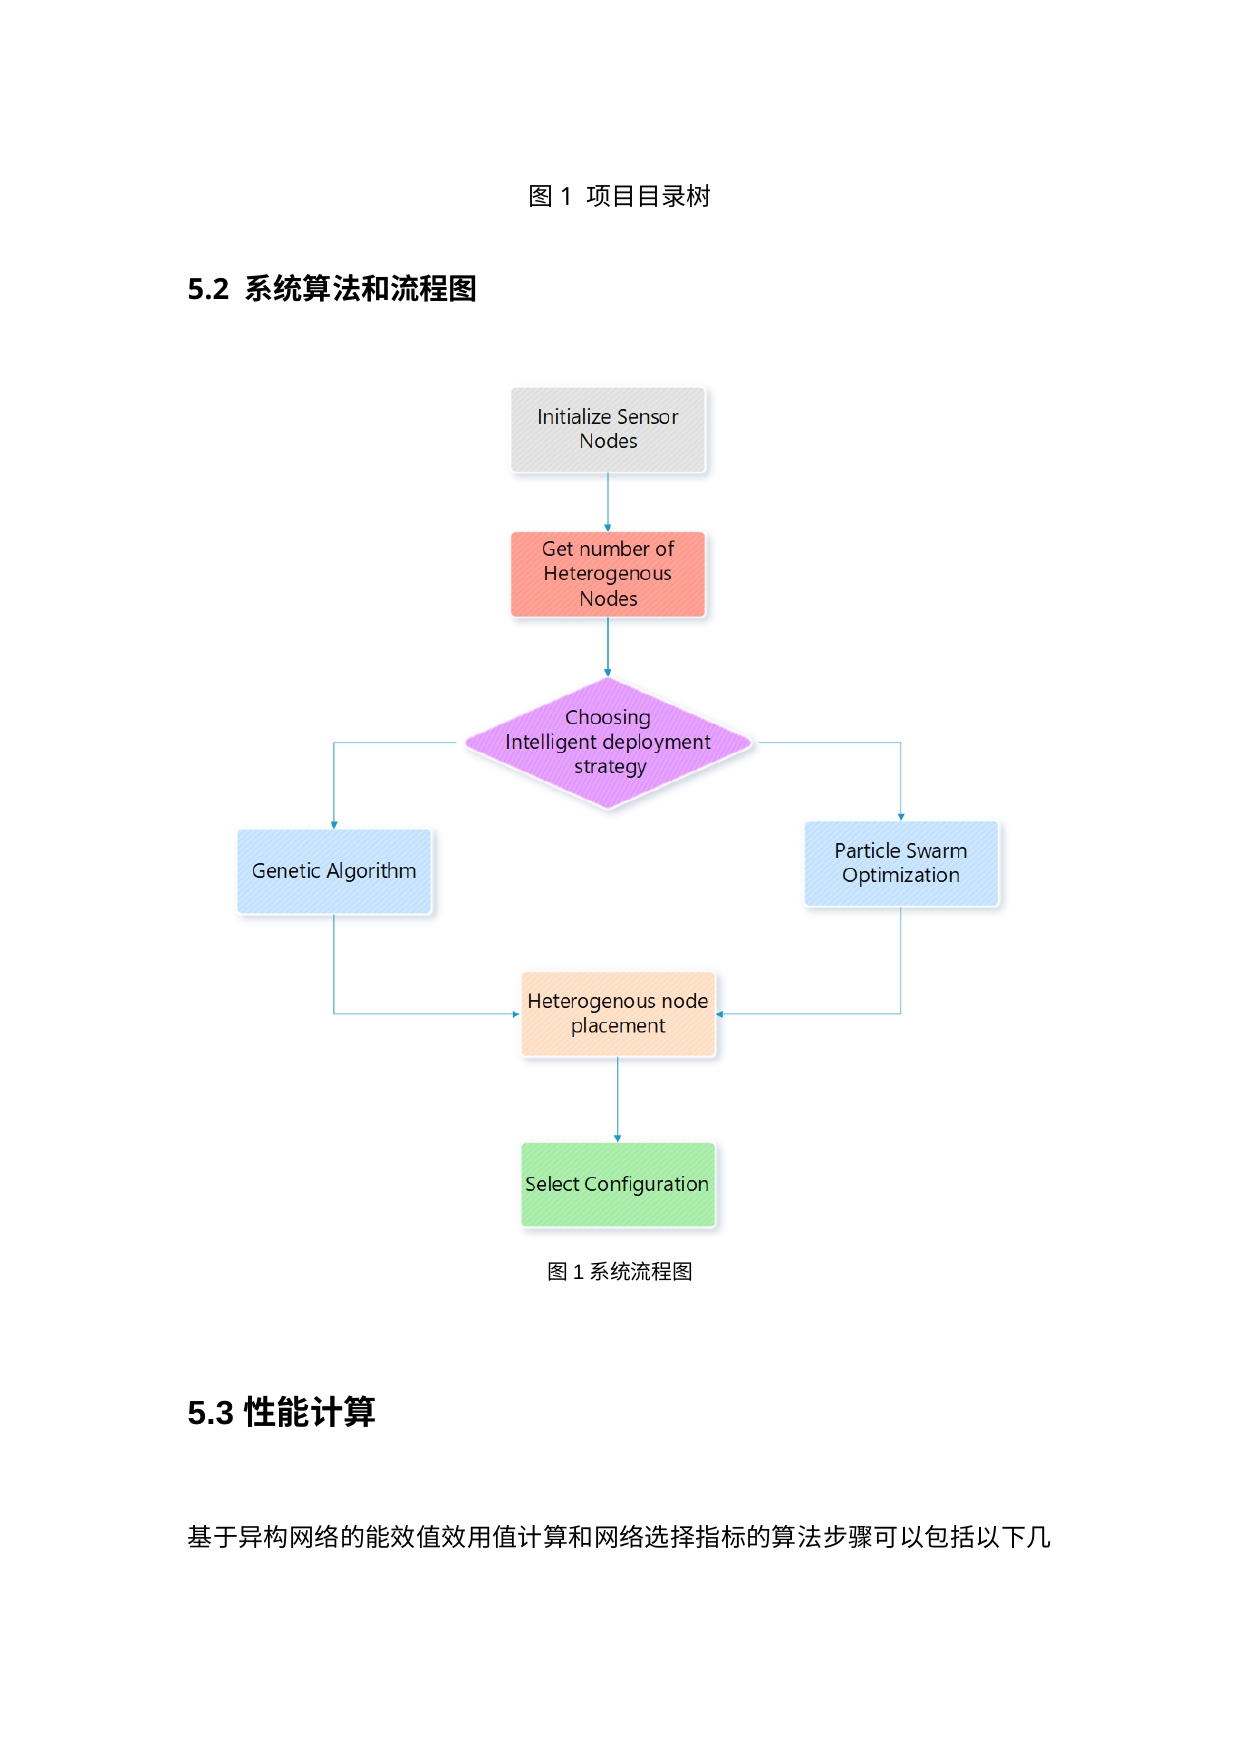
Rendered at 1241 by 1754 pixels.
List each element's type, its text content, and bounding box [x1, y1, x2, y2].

list 图 1 项目目录树 [187, 162, 1053, 227]
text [187, 1503, 1053, 1568]
subtitle 5.2 系统算法和流程图 [187, 254, 1053, 319]
picture [225, 376, 1015, 1245]
subtitle 5.3 性能计算 [187, 1379, 1053, 1444]
